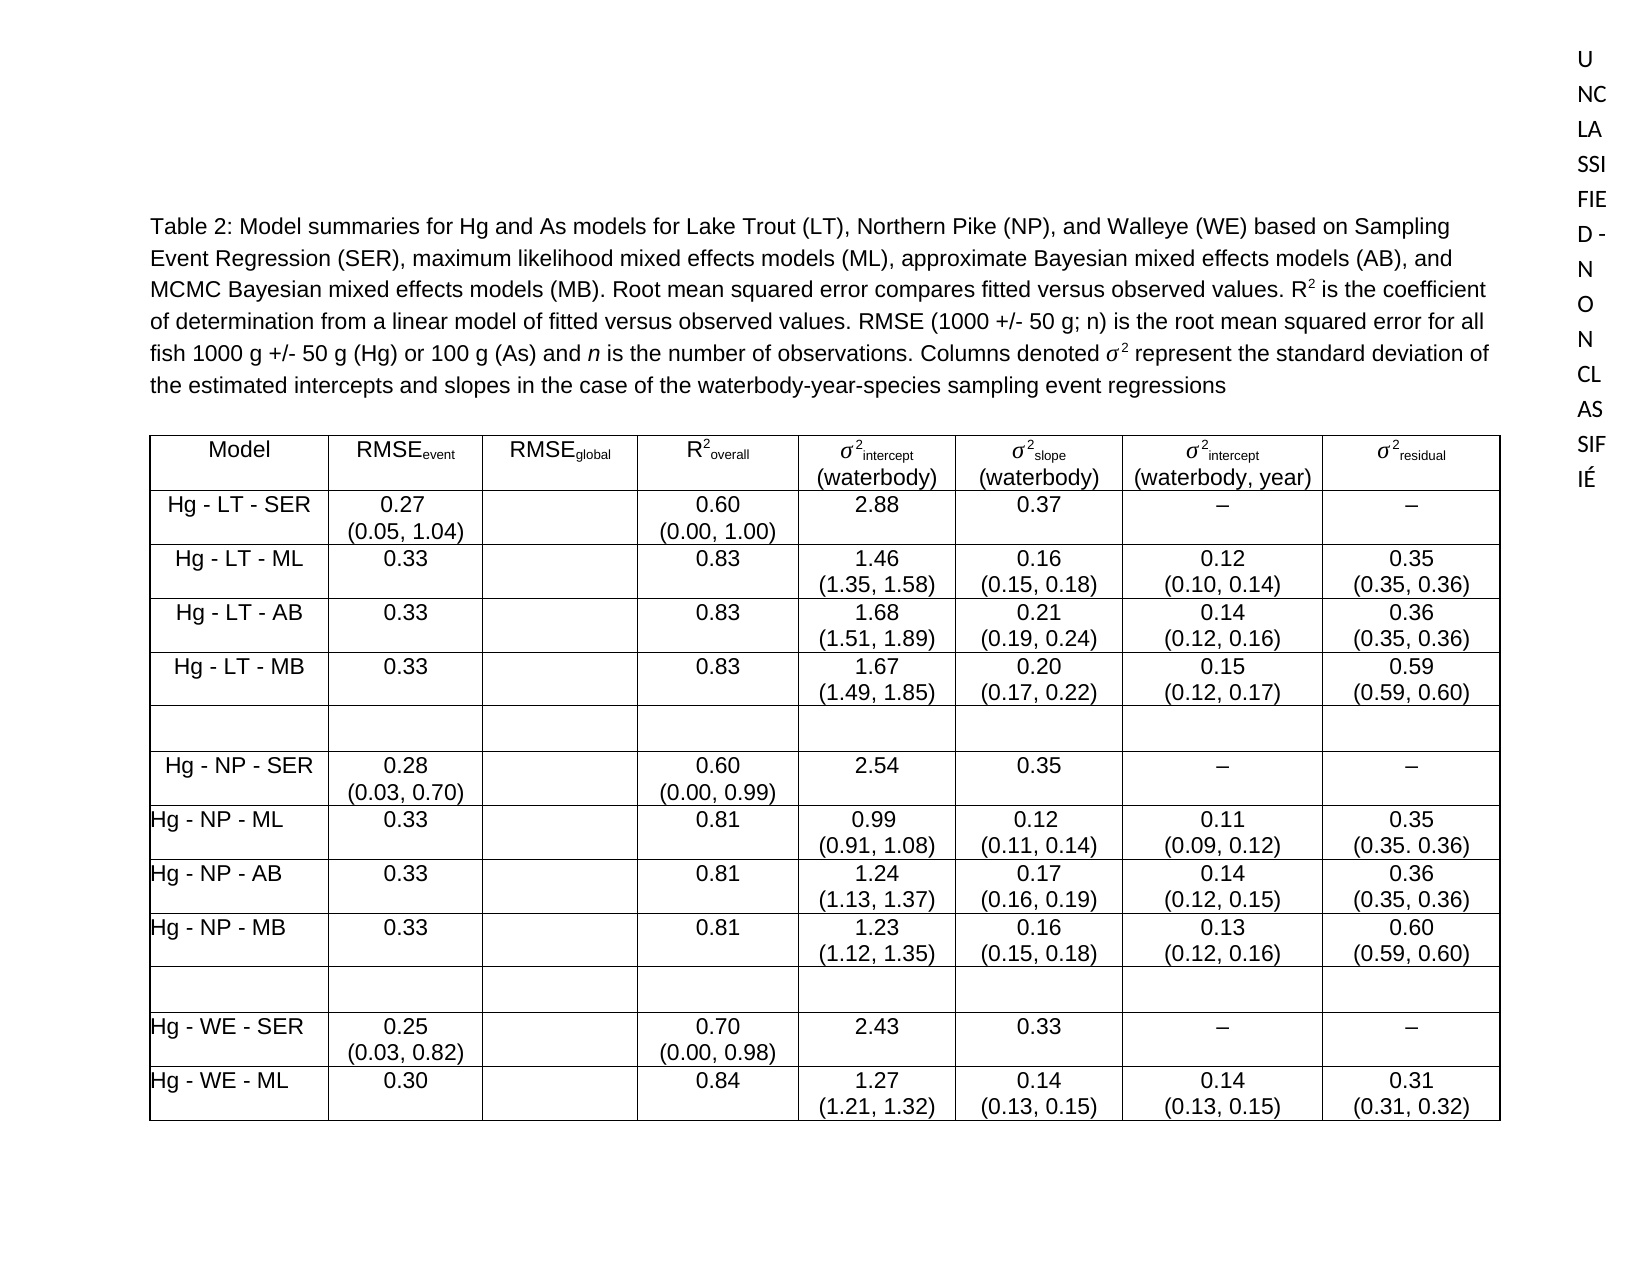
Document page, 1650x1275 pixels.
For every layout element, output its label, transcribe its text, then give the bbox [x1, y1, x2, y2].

text Table 2: Model summaries for Hg and As models for Lake Trout (LT), Northern Pike (NP), and Walleye (WE) based on Sampling Event Regression (SER), maximum likelihood mixed effects models (ML), approximate Bayesian mixed effects models (AB), and MCMC Bayesian mixed effects models (MB). Root mean squared error compares fitted versus observed values. R2 is the coefficient of determination from a linear model of fitted versus observed values. RMSE (1000 +/- 50 g; n) is the root mean squared error for all fish 1000 g +/- 50 g (Hg) or 100 g (As) and n is the number of observations. Columns denoted 2 represent the standard deviation of the estimated intercepts and slopes in the case of the waterbody-year-species sampling event regressions [150, 213, 1500, 398]
table_cell 0.60 (0.00, 1.00) [638, 491, 798, 544]
table_header R2overall [638, 436, 798, 490]
table_cell 0.81 [638, 806, 798, 859]
table_cell [483, 599, 637, 652]
table_cell [483, 653, 637, 705]
table_cell [483, 1067, 637, 1119]
table_cell [329, 967, 482, 1012]
table_cell 0.15 (0.12, 0.17) [1123, 653, 1322, 705]
table_cell 0.33 [329, 806, 482, 859]
table_cell 0.59 (0.59, 0.60) [1323, 653, 1499, 705]
table_cell 0.84 [638, 1067, 798, 1119]
table_header RMSEglobal [483, 436, 637, 490]
table_cell 0.33 [329, 545, 482, 598]
table_cell Hg - NP - MB [151, 914, 328, 966]
table_cell [799, 706, 955, 751]
table_cell Hg - LT - MB [151, 653, 328, 705]
table_cell [151, 967, 328, 1012]
table_cell Hg - NP - AB [151, 860, 328, 912]
table_cell – [1123, 491, 1322, 544]
table_cell 0.60 (0.00, 0.99) [638, 752, 798, 805]
table_cell Hg - WE - ML [151, 1067, 328, 1119]
table_cell [483, 806, 637, 859]
table_cell Hg - LT - ML [151, 545, 328, 598]
table_cell 1.67 (1.49, 1.85) [799, 653, 955, 705]
table_cell 0.31 (0.31, 0.32) [1323, 1067, 1499, 1119]
table_cell [483, 1013, 637, 1066]
table_cell [483, 860, 637, 912]
table_cell [483, 967, 637, 1012]
table_cell 0.60 (0.59, 0.60) [1323, 914, 1499, 966]
table_cell Hg - LT - SER [151, 491, 328, 544]
table_cell 0.33 [329, 860, 482, 912]
table_cell 0.35 (0.35, 0.36) [1323, 545, 1499, 598]
table_cell – [1123, 752, 1322, 805]
table_cell 0.33 [329, 653, 482, 705]
table_cell – [1123, 1013, 1322, 1066]
table_cell 1.23 (1.12, 1.35) [799, 914, 955, 966]
table_header Model [151, 436, 328, 490]
table_cell 0.35 (0.35. 0.36) [1323, 806, 1499, 859]
table_cell [1323, 706, 1499, 751]
table_cell 2.54 [799, 752, 955, 805]
table_cell – [1323, 491, 1499, 544]
table_cell 2.88 [799, 491, 955, 544]
table_cell 0.37 [956, 491, 1122, 544]
table_cell 0.33 [956, 1013, 1122, 1066]
table_cell [956, 706, 1122, 751]
table_cell [638, 706, 798, 751]
table_cell 0.12 (0.11, 0.14) [956, 806, 1122, 859]
table_cell 0.16 (0.15, 0.18) [956, 914, 1122, 966]
table_cell [1323, 967, 1499, 1012]
table_cell 0.30 [329, 1067, 482, 1119]
table_cell 0.12 (0.10, 0.14) [1123, 545, 1322, 598]
table_cell 0.16 (0.15, 0.18) [956, 545, 1122, 598]
table_header RMSEevent [329, 436, 482, 490]
table_cell [483, 491, 637, 544]
table_cell [483, 706, 637, 751]
table_cell 0.14 (0.12, 0.15) [1123, 860, 1322, 912]
table_cell 0.35 [956, 752, 1122, 805]
table_cell 0.33 [329, 599, 482, 652]
table_cell 0.14 (0.12, 0.16) [1123, 599, 1322, 652]
table_cell 1.68 (1.51, 1.89) [799, 599, 955, 652]
table_cell [151, 706, 328, 751]
table_cell 0.14 (0.13, 0.15) [1123, 1067, 1322, 1119]
table_cell 0.81 [638, 860, 798, 912]
table_cell 0.28 (0.03, 0.70) [329, 752, 482, 805]
table_cell 0.33 [329, 914, 482, 966]
table_cell [483, 545, 637, 598]
table_header 2intercept (waterbody) [799, 436, 955, 490]
table_cell Hg - LT - AB [151, 599, 328, 652]
table_cell Hg - NP - SER [151, 752, 328, 805]
table_cell 0.83 [638, 653, 798, 705]
table_cell 0.13 (0.12, 0.16) [1123, 914, 1322, 966]
table_cell 0.36 (0.35, 0.36) [1323, 860, 1499, 912]
table_cell 0.17 (0.16, 0.19) [956, 860, 1122, 912]
table_cell [638, 967, 798, 1012]
table_cell [329, 706, 482, 751]
table_cell – [1323, 752, 1499, 805]
table_cell 0.81 [638, 914, 798, 966]
table_cell Hg - WE - SER [151, 1013, 328, 1066]
table_cell [483, 752, 637, 805]
table_cell Hg - NP - ML [151, 806, 328, 859]
table_cell 1.27 (1.21, 1.32) [799, 1067, 955, 1119]
table_cell 0.25 (0.03, 0.82) [329, 1013, 482, 1066]
table_cell 0.36 (0.35, 0.36) [1323, 599, 1499, 652]
table_cell 0.11 (0.09, 0.12) [1123, 806, 1322, 859]
table_header 2slope (waterbody) [956, 436, 1122, 490]
table_cell 1.24 (1.13, 1.37) [799, 860, 955, 912]
table_cell 0.14 (0.13, 0.15) [956, 1067, 1122, 1119]
table_header 2intercept (waterbody, year) [1123, 436, 1322, 490]
table_cell [1123, 967, 1322, 1012]
table_cell 0.70 (0.00, 0.98) [638, 1013, 798, 1066]
table_cell [483, 914, 637, 966]
table_cell 0.21 (0.19, 0.24) [956, 599, 1122, 652]
table_cell 1.46 (1.35, 1.58) [799, 545, 955, 598]
table_cell 0.20 (0.17, 0.22) [956, 653, 1122, 705]
table_cell 0.27 (0.05, 1.04) [329, 491, 482, 544]
table_cell – [1323, 1013, 1499, 1066]
table_cell 2.43 [799, 1013, 955, 1066]
table_cell [1123, 706, 1322, 751]
table_cell [799, 967, 955, 1012]
table_cell [956, 967, 1122, 1012]
table_cell 0.83 [638, 545, 798, 598]
table_cell 0.83 [638, 599, 798, 652]
table_cell 0.99 (0.91, 1.08) [799, 806, 955, 859]
table_header 2residual [1323, 436, 1499, 490]
